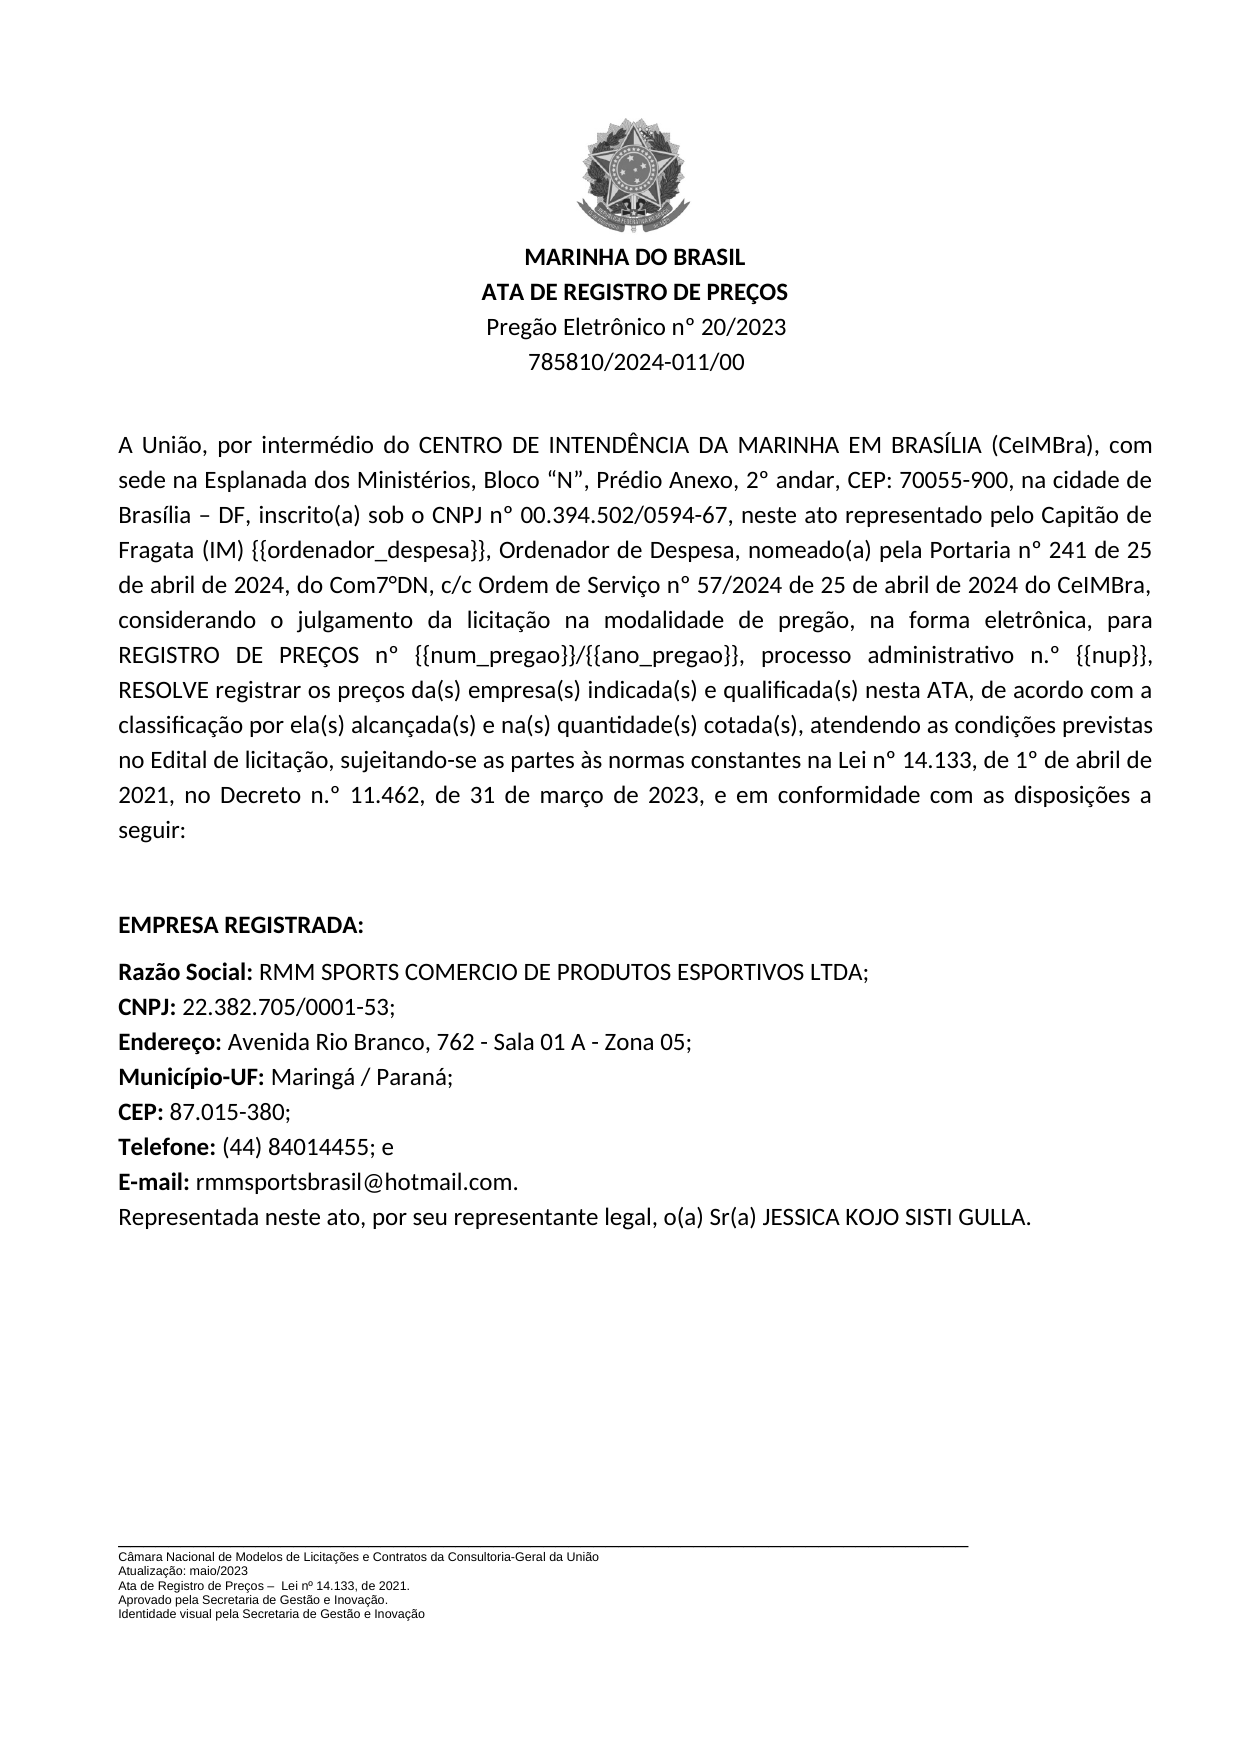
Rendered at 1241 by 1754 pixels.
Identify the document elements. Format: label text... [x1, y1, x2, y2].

text ATA DE REGISTRO DE PREÇOS [118, 276, 1152, 307]
picture [575, 118, 694, 237]
text A União, por intermédio do CENTRO DE INTENDÊNCIA DA MARINHA EM BRASÍLIA (CeIMBra), com sede na Esplanada dos Ministérios, Bloco “N”, Prédio Anexo, 2º andar, CEP: 70055-900, na cidade de Brasília – DF, inscrito(a) sob o CNPJ nº 00.394.502/0594-67, neste ato representado pelo Capitão de Fragata (IM) {{ordenador_despesa}}, Ordenador de Despesa, nomeado(a) pela Portaria nº 241 de 25 de abril de 2024, do Com7°DN, c/c Ordem de Serviço nº 57/2024 de 25 de abril de 2024 do CeIMBra, considerando o julgamento da licitação na modalidade de pregão, na forma eletrônica, para REGISTRO DE PREÇOS nº {{num_pregao}}/{{ano_pregao}}, processo administrativo n.º {{nup}}, RESOLVE registrar os preços da(s) empresa(s) indicada(s) e qualificada(s) nesta ATA, de acordo com a classificação por ela(s) alcançada(s) e na(s) quantidade(s) cotada(s), atendendo as condições previstas no Edital de licitação, sujeitando-se as partes às normas constantes na Lei nº 14.133, de 1º de abril de 2021, no Decreto n.º 11.462, de 31 de março de 2023, e em conformidade com as disposições a seguir: [118, 429, 1154, 844]
text Razão Social: RMM SPORTS COMERCIO DE PRODUTOS ESPORTIVOS LTDA; CNPJ: 22.382.705/0001-53; Endereço: Avenida Rio Branco, 762 - Sala 01 A - Zona 05; Município-UF: Maringá / Paraná; CEP: 87.015-380; Telefone: (44) 84014455; e E-mail: rmmsportsbrasil@hotmail.com. Representada neste ato, por seu representante legal, o(a) Sr(a) JESSICA KOJO SISTI GULLA. [118, 956, 1152, 1271]
text EMPRESA REGISTRADA: [118, 909, 1154, 939]
text MARINHA DO BRASIL [118, 241, 1152, 272]
text Pregão Eletrônico nº 20/2023 785810/2024-011/00 [118, 311, 1155, 377]
